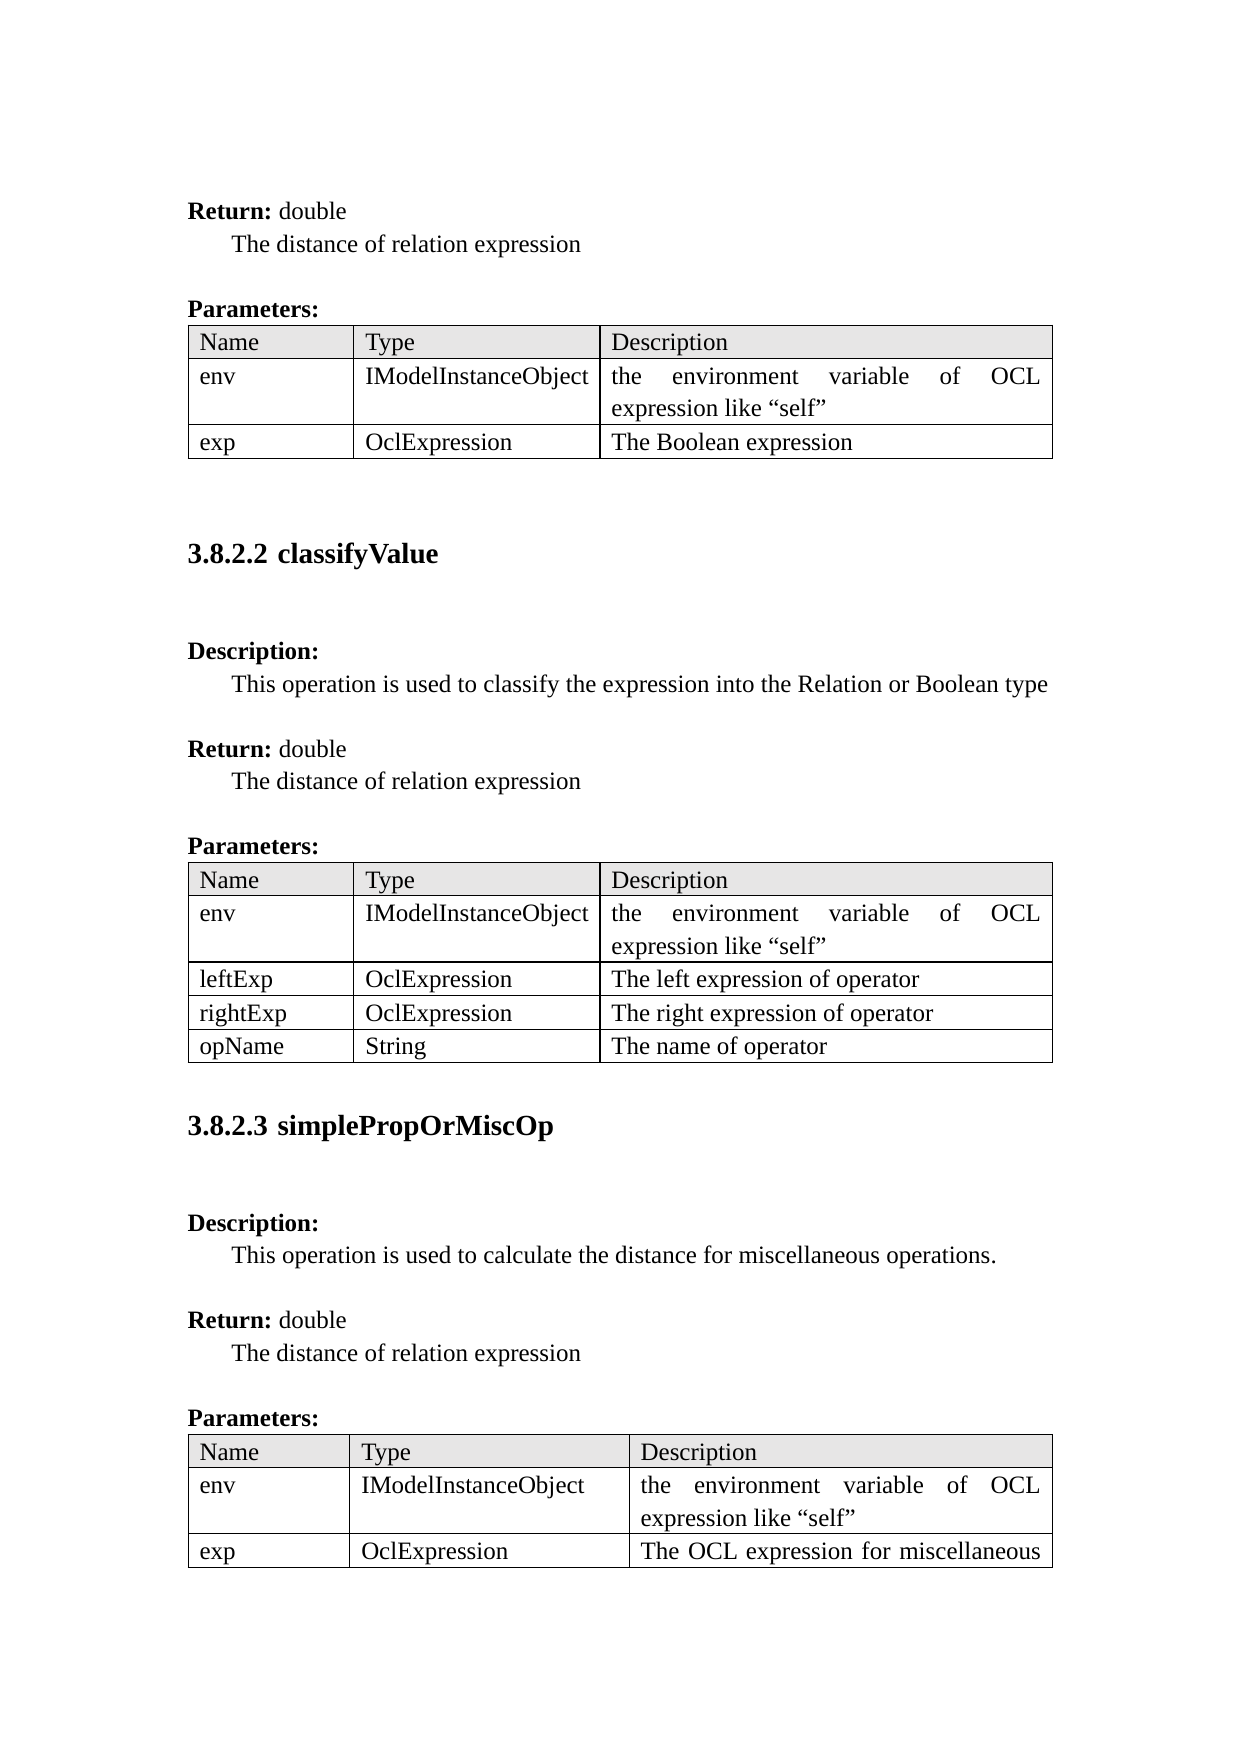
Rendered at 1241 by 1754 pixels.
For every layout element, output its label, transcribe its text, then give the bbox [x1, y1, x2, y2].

text This operation is used to classify the expression into the Relation or Boolean type [187, 667, 1053, 699]
table_header Description [601, 326, 1052, 358]
table_cell OclExpression [354, 996, 599, 1028]
text Parameters: [187, 292, 1053, 324]
table_cell The right expression of operator [601, 996, 1052, 1028]
table_cell IModelInstanceObject [354, 359, 599, 424]
table_header Name [189, 1435, 349, 1467]
table_cell env [189, 896, 353, 961]
table_cell the environment variable of OCL expression like “self” [601, 896, 1052, 961]
table_header Type [350, 1435, 629, 1467]
text Return: double [187, 732, 1053, 764]
text Return: double [187, 1304, 1053, 1336]
text Parameters: [187, 1401, 1053, 1434]
table_cell IModelInstanceObject [350, 1468, 629, 1533]
table_cell leftExp [189, 963, 353, 995]
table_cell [630, 1534, 1052, 1567]
text This operation is used to calculate the distance for miscellaneous operations. [187, 1239, 1053, 1271]
table_cell The name of operator [601, 1030, 1052, 1062]
table_header Description [601, 863, 1052, 895]
table_header Description [630, 1435, 1052, 1467]
table_cell env [189, 359, 353, 424]
table_cell exp [189, 425, 353, 458]
text Parameters: [187, 829, 1053, 862]
table_cell IModelInstanceObject [354, 896, 599, 961]
text Return: double [187, 194, 1053, 227]
table_cell the environment variable of OCL expression like “self” [630, 1468, 1052, 1533]
text The distance of relation expression [187, 764, 1053, 797]
subtitle simplePropOrMiscOp [187, 1092, 1053, 1157]
text Description: [187, 634, 1053, 667]
table_cell env [189, 1468, 349, 1533]
text The distance of relation expression [187, 227, 1053, 259]
table_cell exp [189, 1534, 349, 1567]
table_cell OclExpression [354, 425, 599, 458]
table_header Name [189, 326, 353, 358]
table_cell rightExp [189, 996, 353, 1028]
table_cell opName [189, 1030, 353, 1062]
text The distance of relation expression [187, 1336, 1053, 1369]
table_cell The left expression of operator [601, 963, 1052, 995]
table_cell The Boolean expression [601, 425, 1052, 458]
text Description: [187, 1206, 1053, 1239]
table_header Name [189, 863, 353, 895]
table_cell String [354, 1030, 599, 1062]
table_header Type [354, 863, 599, 895]
subtitle classifyValue [187, 520, 1053, 585]
table_cell the environment variable of OCL expression like “self” [601, 359, 1052, 424]
table_header Type [354, 326, 599, 358]
table_cell OclExpression [354, 963, 599, 995]
table_cell OclExpression [350, 1534, 629, 1567]
